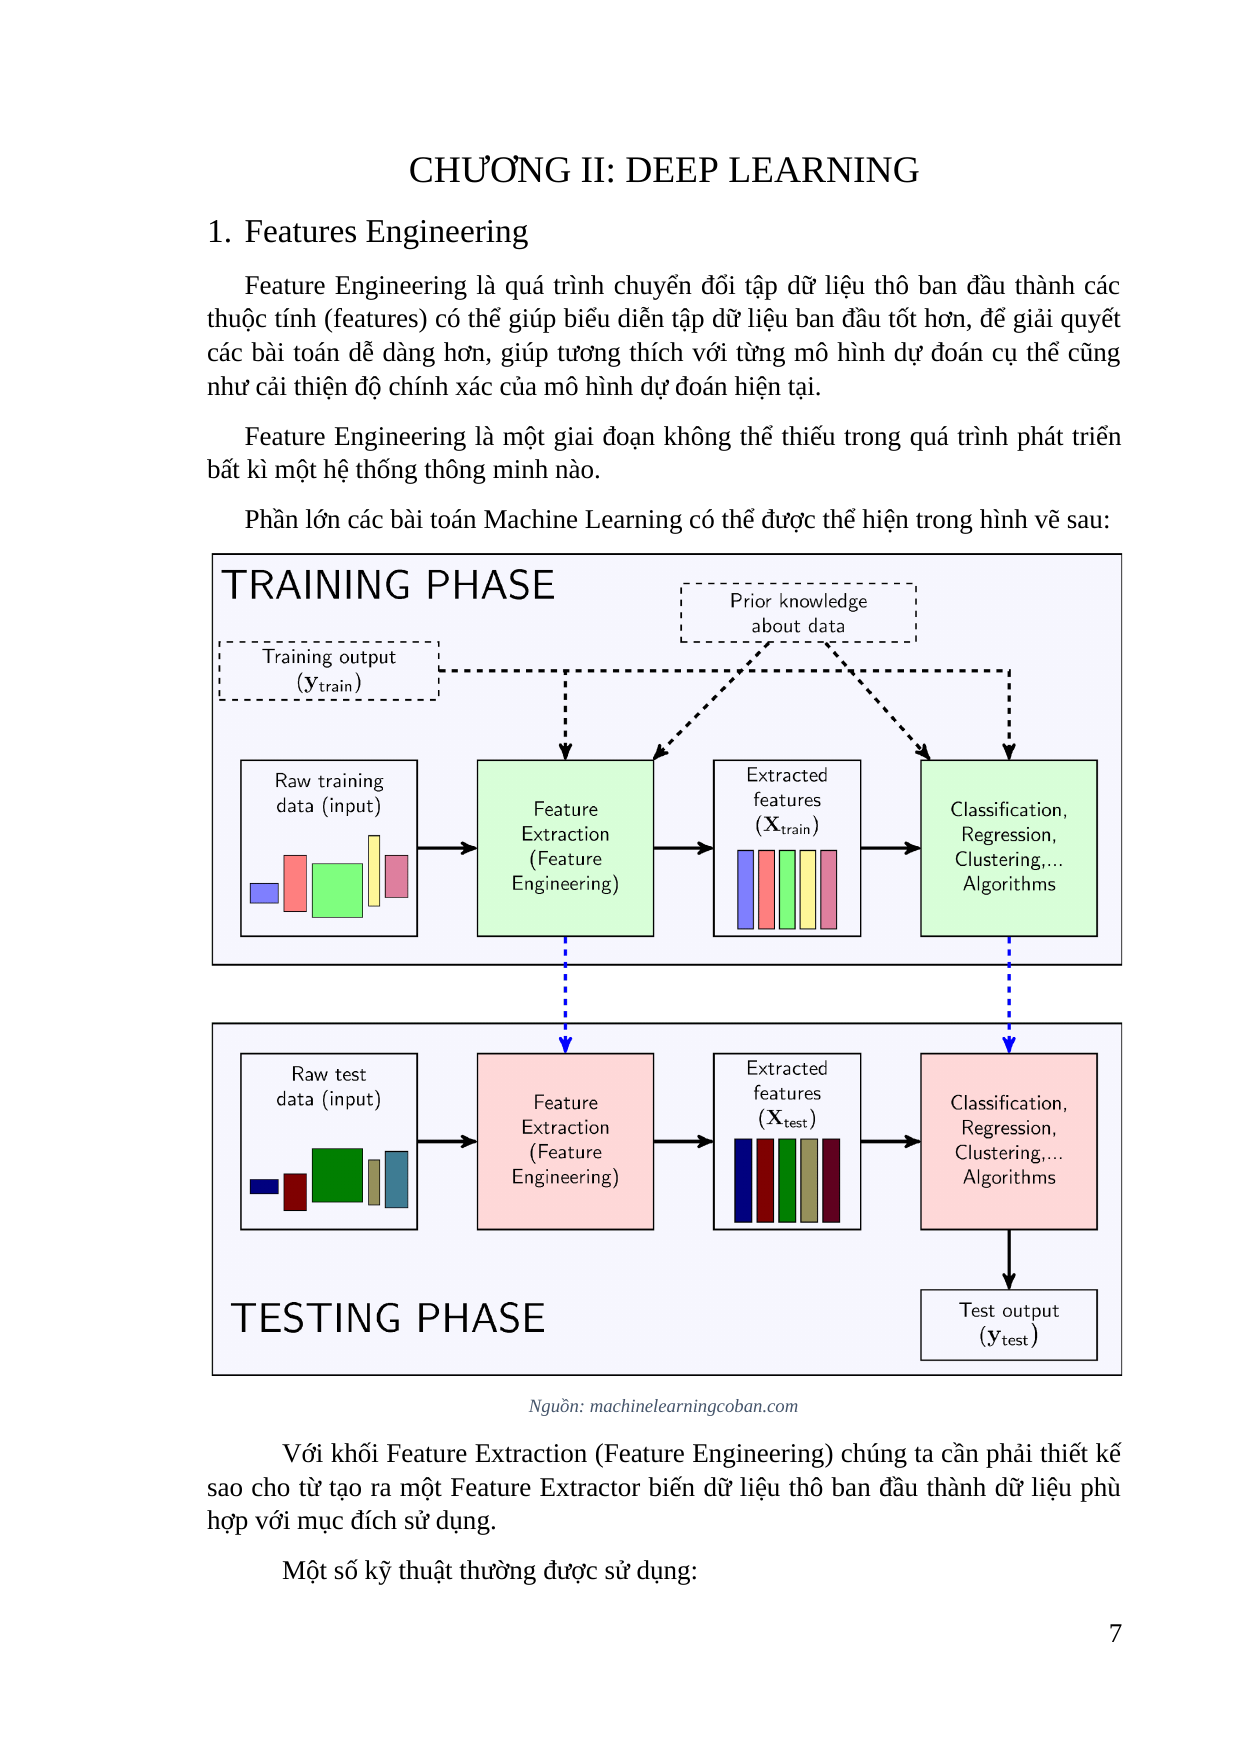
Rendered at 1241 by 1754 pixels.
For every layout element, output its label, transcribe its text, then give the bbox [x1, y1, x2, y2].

text Phần lớn các bài toán Machine Learning có thể được thể hiện trong hình vẽ sau: [207, 503, 1122, 535]
text Một số kỹ thuật thường được sử dụng: [207, 1554, 1122, 1586]
text Feature Engineering là quá trình chuyển đổi tập dữ liệu thô ban đầu thành các thuộc tính (features) có thể giúp biểu diễn tập dữ liệu ban đầu tốt hơn, để giải quyết các bài toán dễ dàng hơn, giúp tương thích với từng mô hình dự đoán cụ thể cũng như cải thiện độ chính xác của mô hình dự đoán hiện tại. [207, 269, 1122, 401]
text Feature Engineering là một giai đoạn không thể thiếu trong quá trình phát triển bất kì một hệ thống thông minh nào. [207, 420, 1122, 484]
subtitle CHƯƠNG II: DEEP LEARNING [207, 148, 1122, 191]
picture [206, 553, 1123, 1376]
text Nguồn: machinelearningcoban.com [207, 1395, 1122, 1416]
subtitle Features Engineering [207, 211, 1122, 249]
text Với khối Feature Extraction (Feature Engineering) chúng ta cần phải thiết kế sao cho từ tạo ra một Feature Extractor biến dữ liệu thô ban đầu thành dữ liệu phù hợp với mục đích sử dụng. [207, 1437, 1122, 1535]
